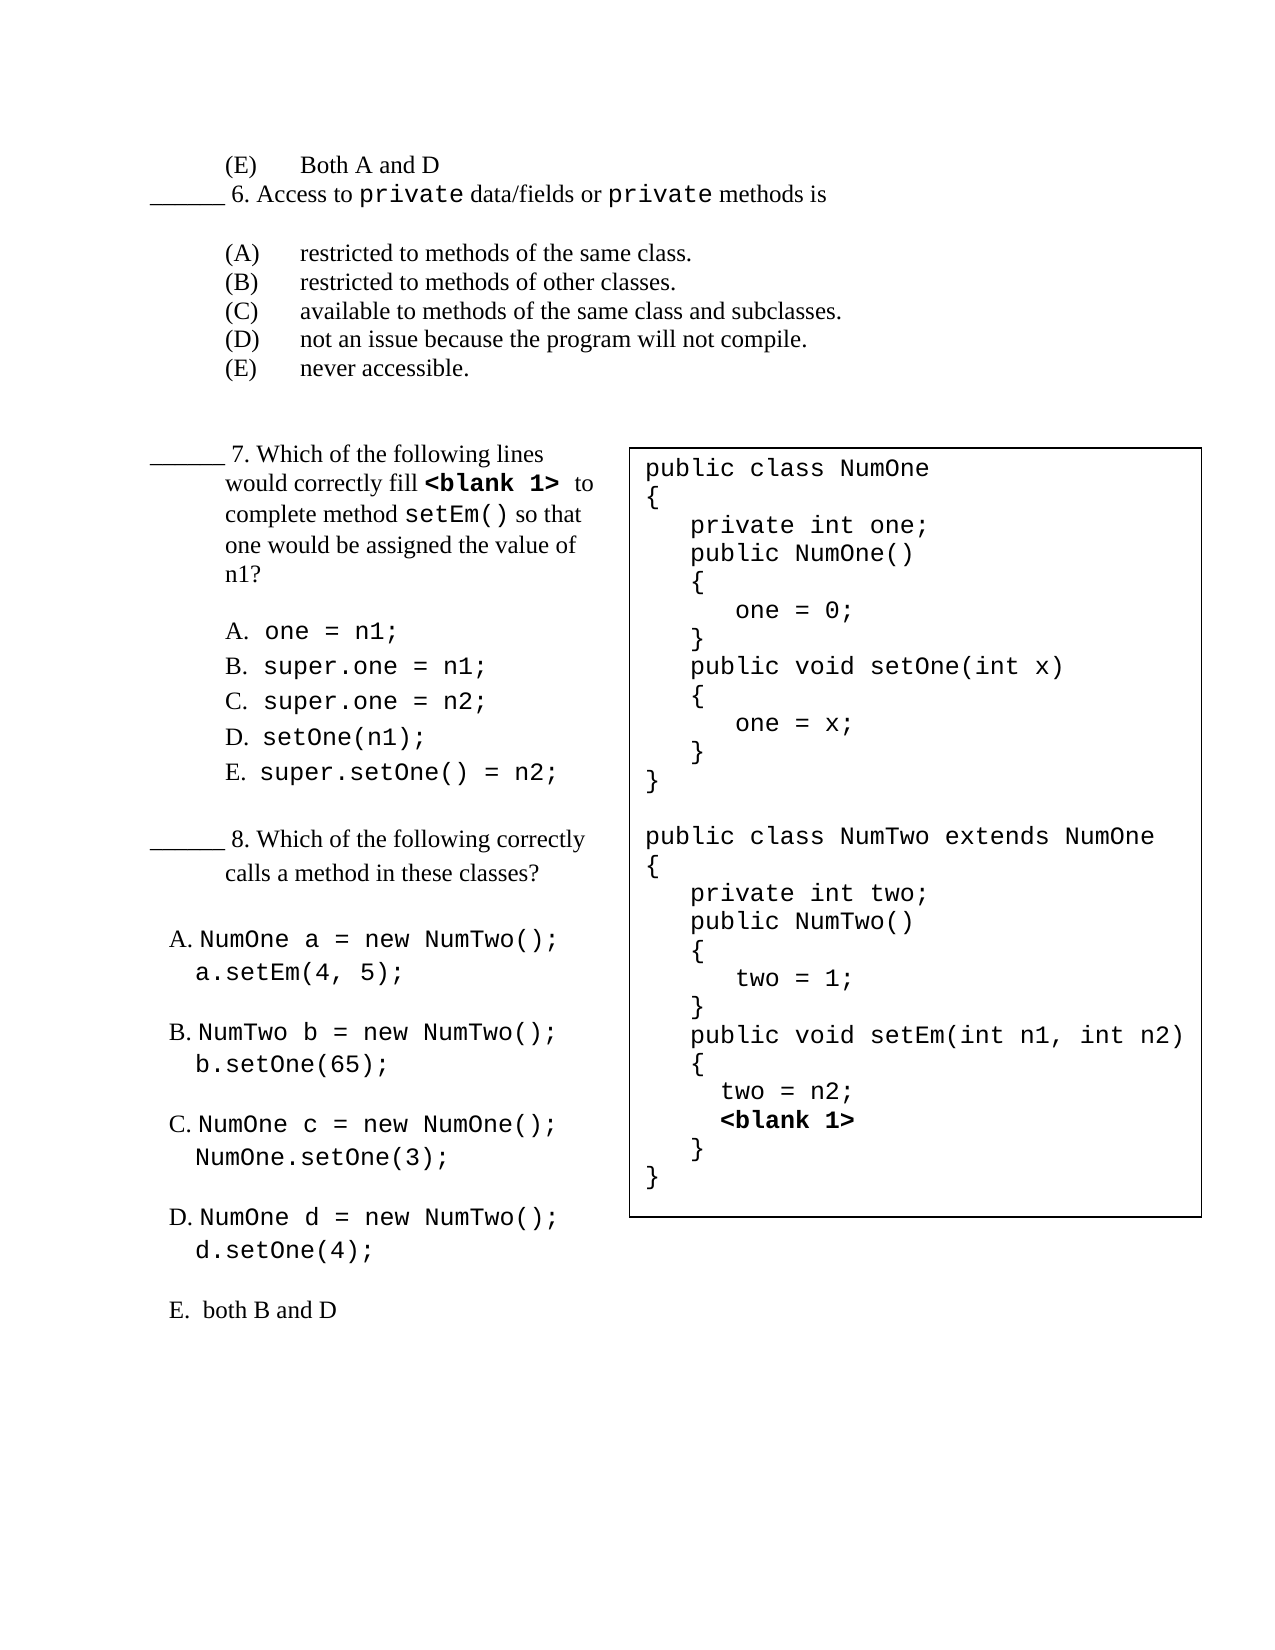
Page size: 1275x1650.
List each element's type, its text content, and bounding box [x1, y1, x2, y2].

text a.setEm(4, 5); [150, 959, 629, 987]
text (D) not an issue because the program will not compile. [150, 324, 1125, 353]
text E. both B and D [150, 1295, 1125, 1324]
text d.setOne(4); [150, 1238, 1125, 1266]
text (B) restricted to methods of other classes. [150, 267, 1125, 296]
text B. NumTwo b = new NumTwo(); [150, 1017, 629, 1047]
text NumOne.setOne(3); [150, 1145, 629, 1173]
text C. NumOne c = new NumOne(); [150, 1109, 629, 1140]
text (A) restricted to methods of the same class. [150, 238, 1125, 267]
text ______ 6. Access to private data/fields or private methods is [150, 179, 1125, 209]
text (E) never accessible. [150, 353, 1125, 382]
text ______ 7. Which of the following lines would correctly fill <blank 1> to complete method setEm() so that one would be assigned the value of n1? [150, 439, 1125, 616]
text (E) Both A and D [150, 150, 1125, 179]
text b.setOne(65); [150, 1052, 629, 1080]
text (C) available to methods of the same class and subclasses. [150, 296, 1125, 324]
text A. NumOne a = new NumTwo(); [150, 924, 629, 954]
text A. one = n1; B. super.one = n1; C. super.one = n2; D. setOne(n1); E. super.setOne() = n2; [150, 616, 629, 787]
text ______ 8. Which of the following correctly calls a method in these classes? [150, 824, 629, 886]
text D. NumOne d = new NumTwo(); [150, 1202, 1125, 1233]
